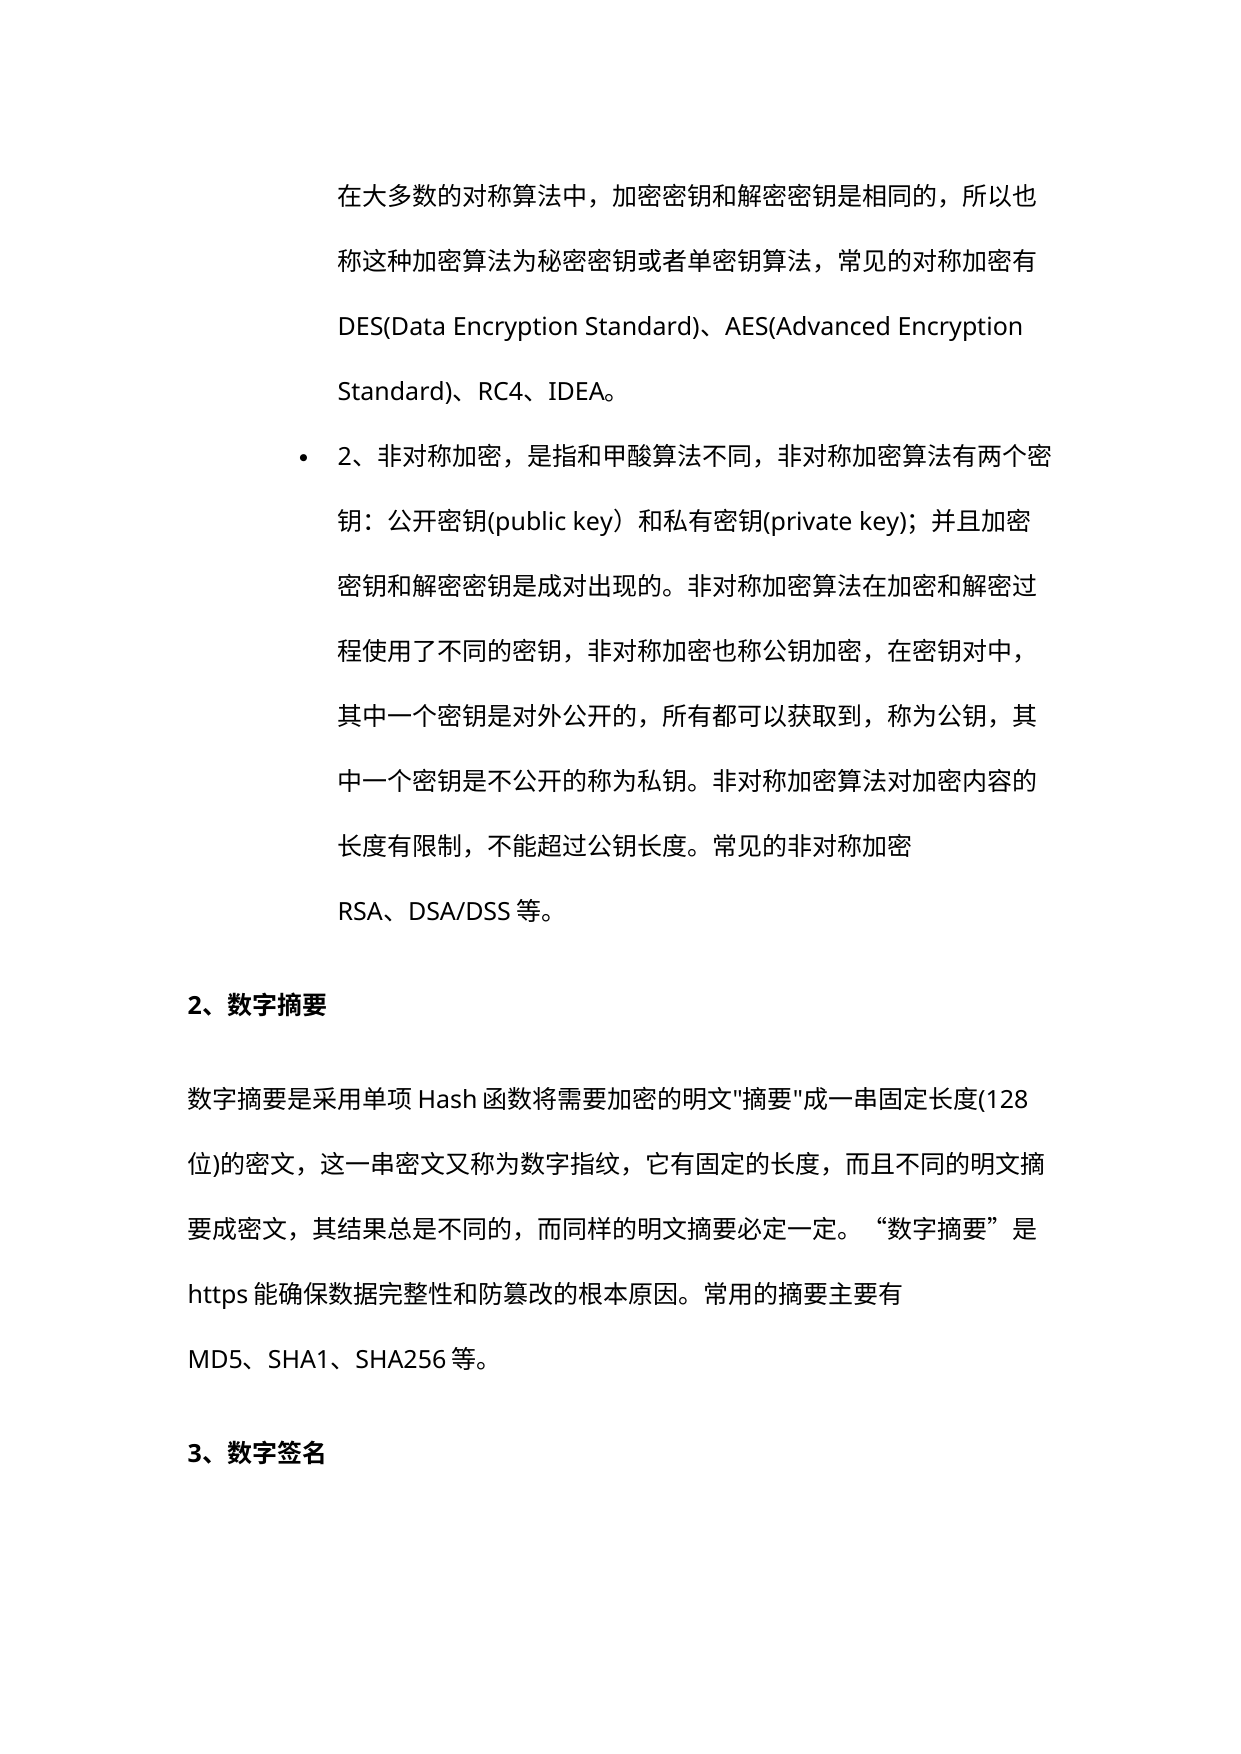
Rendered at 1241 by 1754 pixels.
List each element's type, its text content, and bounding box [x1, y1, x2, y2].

text 3、数字签名 [187, 1419, 1053, 1484]
text 2、数字摘要 [187, 971, 1053, 1036]
text 数字摘要是采用单项Hash函数将需要加密的明文"摘要"成一串固定长度(128位)的密文，这一串密文又称为数字指纹，它有固定的长度，而且不同的明文摘要成密文，其结果总是不同的，而同样的明文摘要必定一定。“数字摘要”是https能确保数据完整性和防篡改的根本原因。常用的摘要主要有MD5、SHA1、SHA256等。 [187, 1065, 1053, 1390]
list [300, 162, 1053, 422]
list 2、非对称加密，是指和甲酸算法不同，非对称加密算法有两个密钥：公开密钥(public key）和私有密钥(private key)；并且加密密钥和解密密钥是成对出现的。非对称加密算法在加密和解密过程使用了不同的密钥，非对称加密也称公钥加密，在密钥对中，其中一个密钥是对外公开的，所有都可以获取到，称为公钥，其中一个密钥是不公开的称为私钥。非对称加密算法对加密内容的长度有限制，不能超过公钥长度。常见的非对称加密RSA、DSA/DSS等。 [300, 422, 1053, 942]
